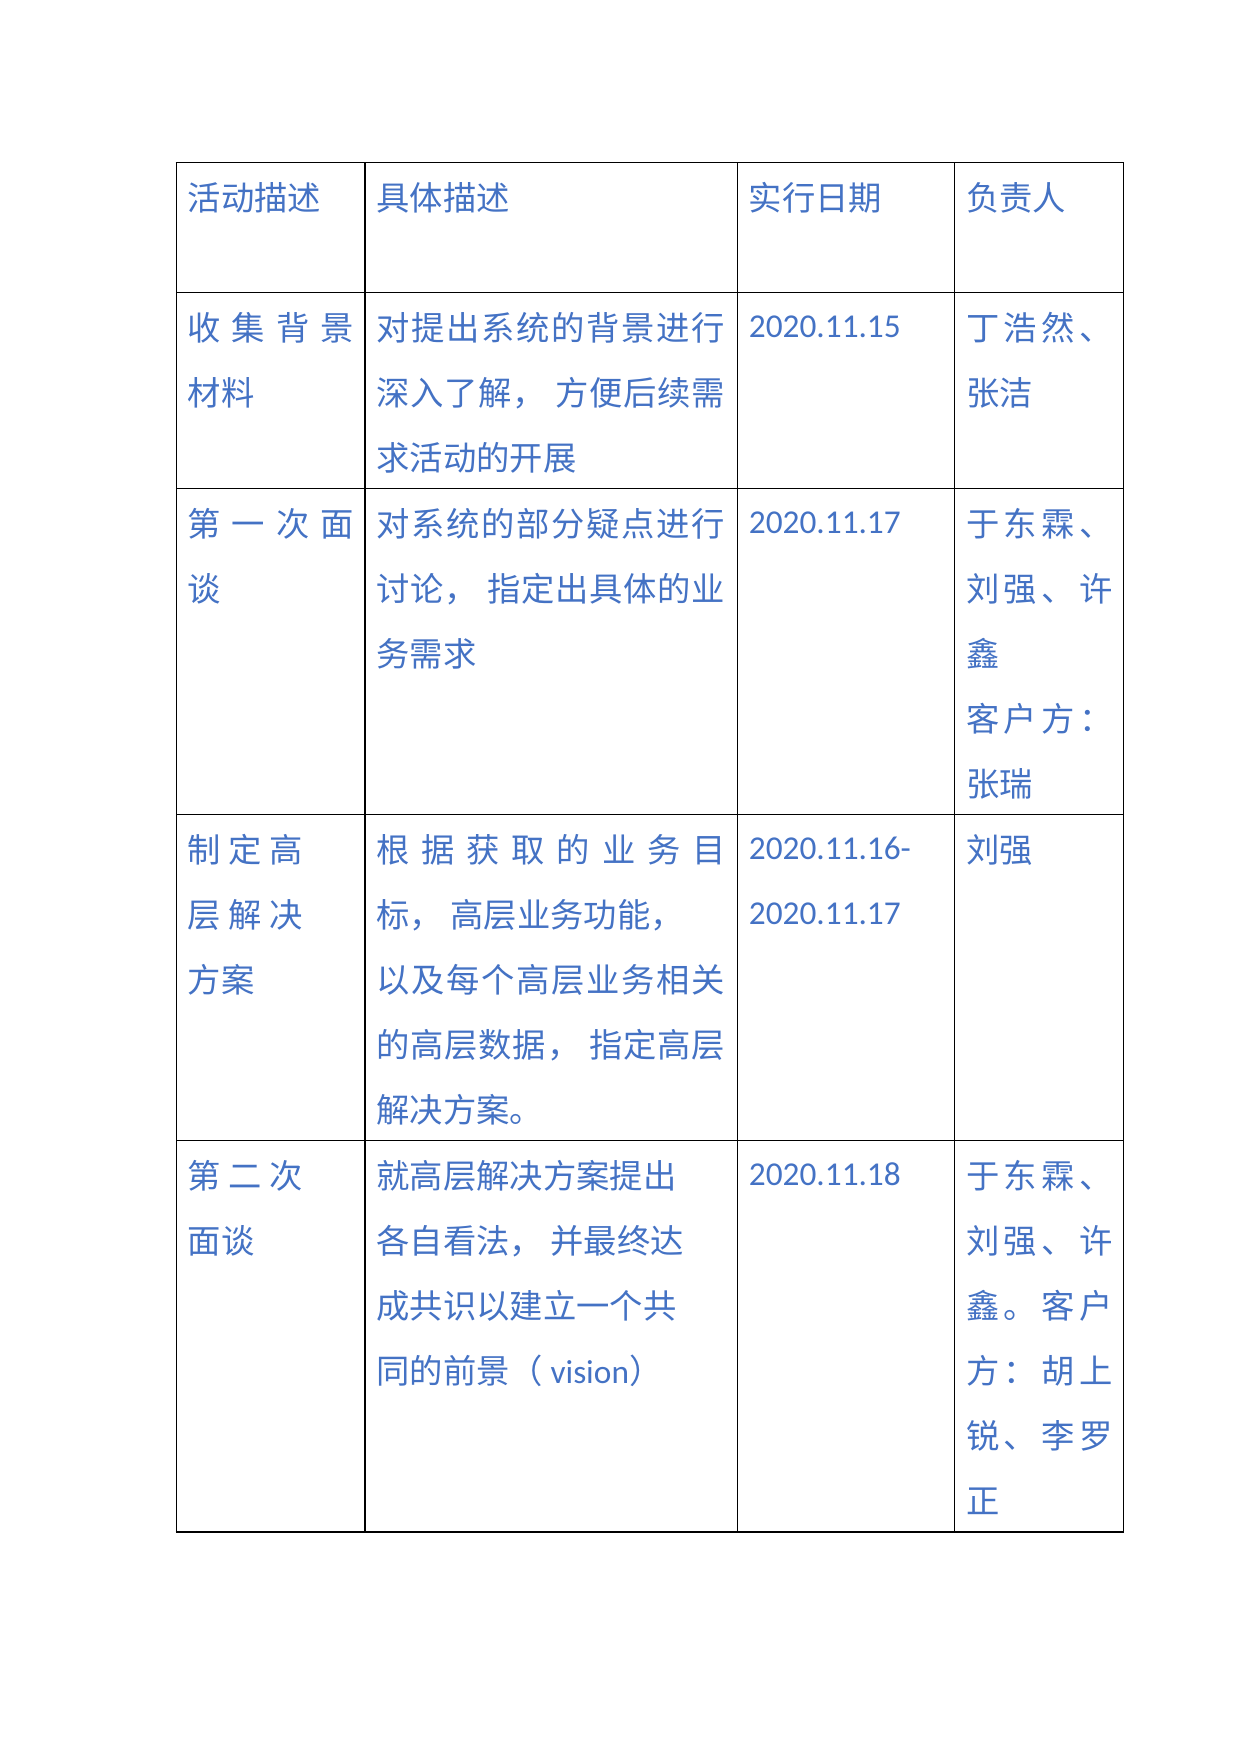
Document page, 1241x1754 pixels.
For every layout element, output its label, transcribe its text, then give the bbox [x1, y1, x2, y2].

table_cell 2020.11.18 [738, 1141, 954, 1531]
table_cell 第 二 次 面谈 [177, 1141, 364, 1531]
table_cell 丁浩然、张洁 [955, 293, 1123, 488]
table_cell 第一次面谈 [177, 489, 364, 814]
table_cell 对提出系统的背景进行深入了解， 方便后续需求活动的开展 [366, 293, 737, 488]
table_header 实行日期 [738, 163, 954, 292]
table_cell 2020.11.17 [738, 489, 954, 814]
table_cell 对系统的部分疑点进行讨论， 指定出具体的业务需求 [366, 489, 737, 814]
table_cell 2020.11.15 [738, 293, 954, 488]
table_cell 刘强 [955, 815, 1123, 1140]
table_cell 就高层解决方案提出 各自看法， 并最终达 成共识以建立一个共 同的前景（ vision） [366, 1141, 737, 1531]
table_cell 根 据 获 取 的 业 务 目标， 高层业务功能， 以及每个高层业务相关的高层数据， 指定高层解决方案。 [366, 815, 737, 1140]
table_cell 2020.11.16- 2020.11.17 [738, 815, 954, 1140]
table_header 负责人 [955, 163, 1123, 292]
table_header 活动描述 [177, 163, 364, 292]
table_cell 于东霖、刘强、许鑫。客户方：胡上锐、李罗正 [955, 1141, 1123, 1531]
table_header 具体描述 [366, 163, 737, 292]
table_cell 收集背景材料 [177, 293, 364, 488]
table_cell 于东霖、刘强、许鑫 客户方：张瑞 [955, 489, 1123, 814]
table_cell 制 定 高 层 解 决 方案 [177, 815, 364, 1140]
